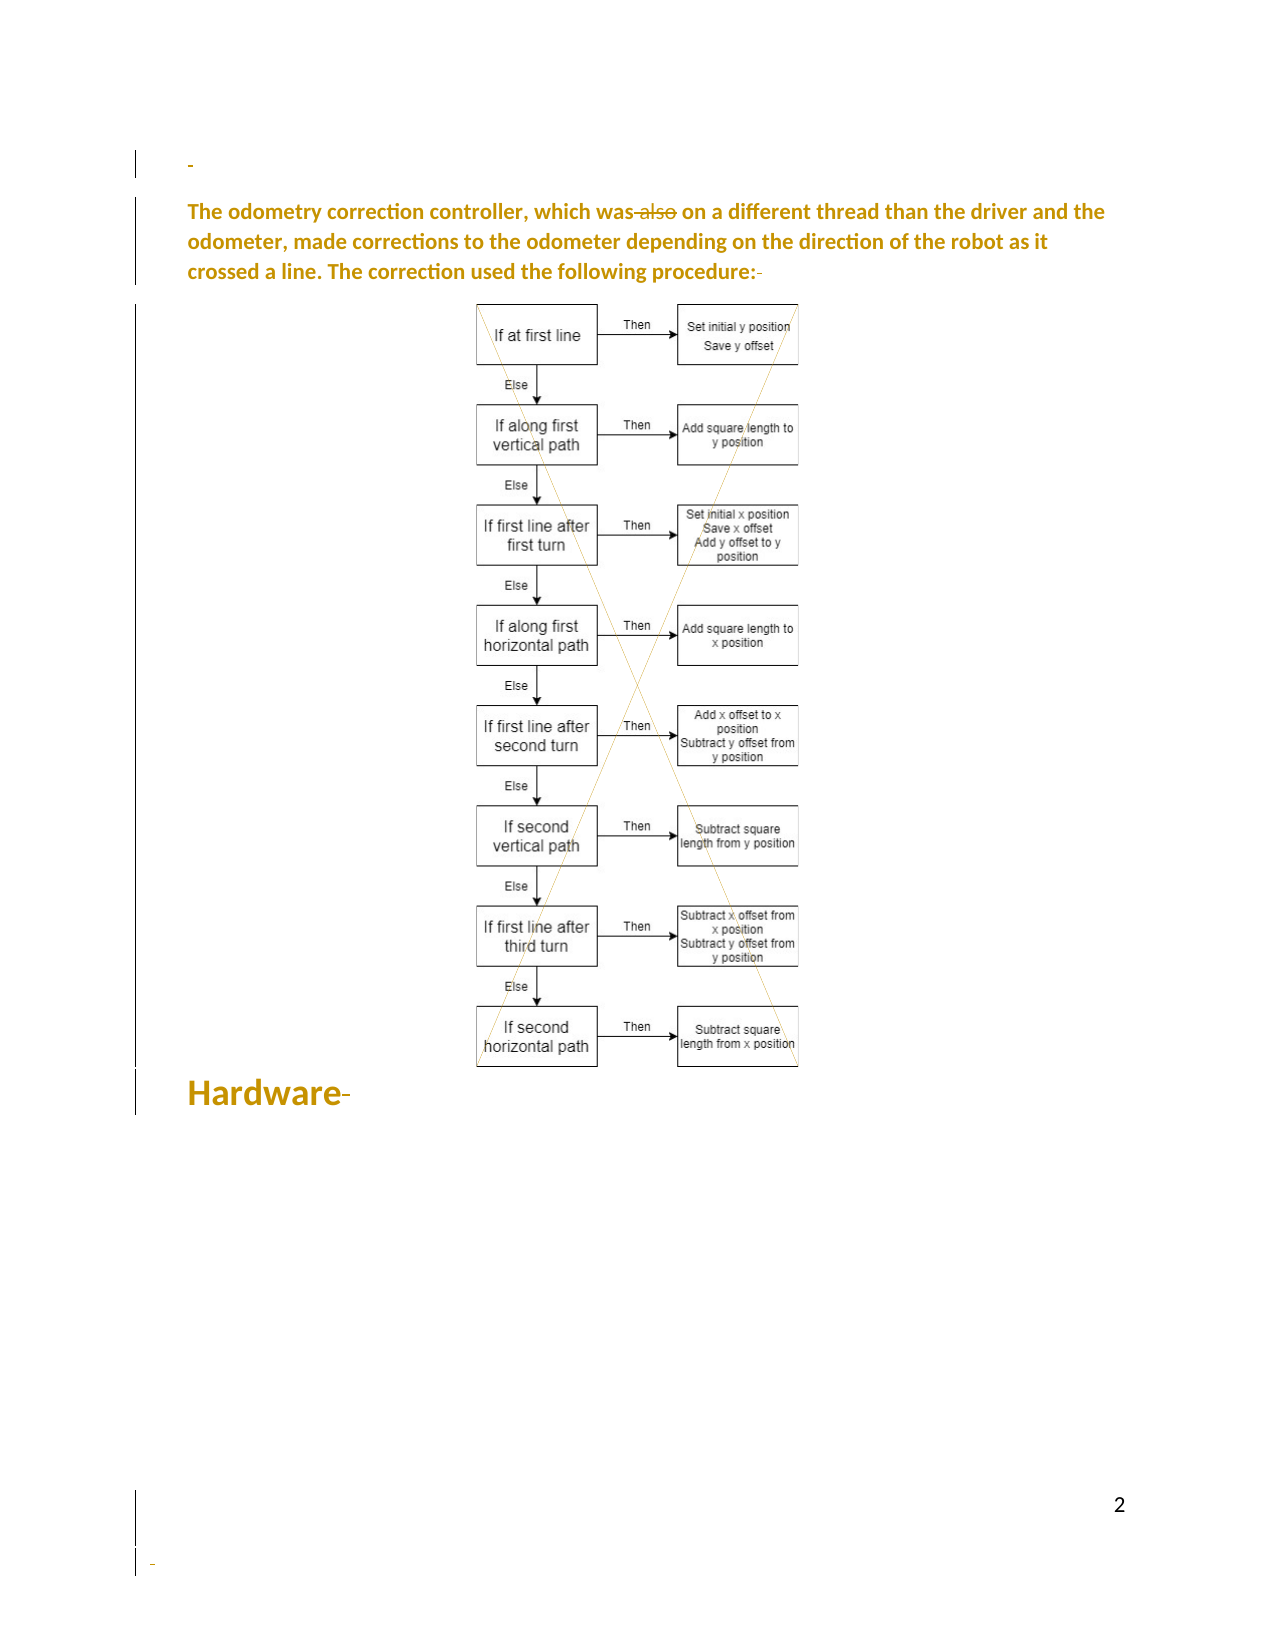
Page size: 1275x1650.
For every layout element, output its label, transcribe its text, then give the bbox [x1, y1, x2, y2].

picture [638, 305, 799, 1065]
picture [478, 304, 797, 683]
text The odometry correction controller, which was on a different thread than the driver and the odometer, made corrections to the odometer depending on the direction of the robot as it crossed a line. The correction used the following procedure: [187, 197, 1125, 285]
picture [476, 306, 636, 1065]
text Hardware [187, 1069, 1125, 1114]
picture [477, 688, 797, 1067]
